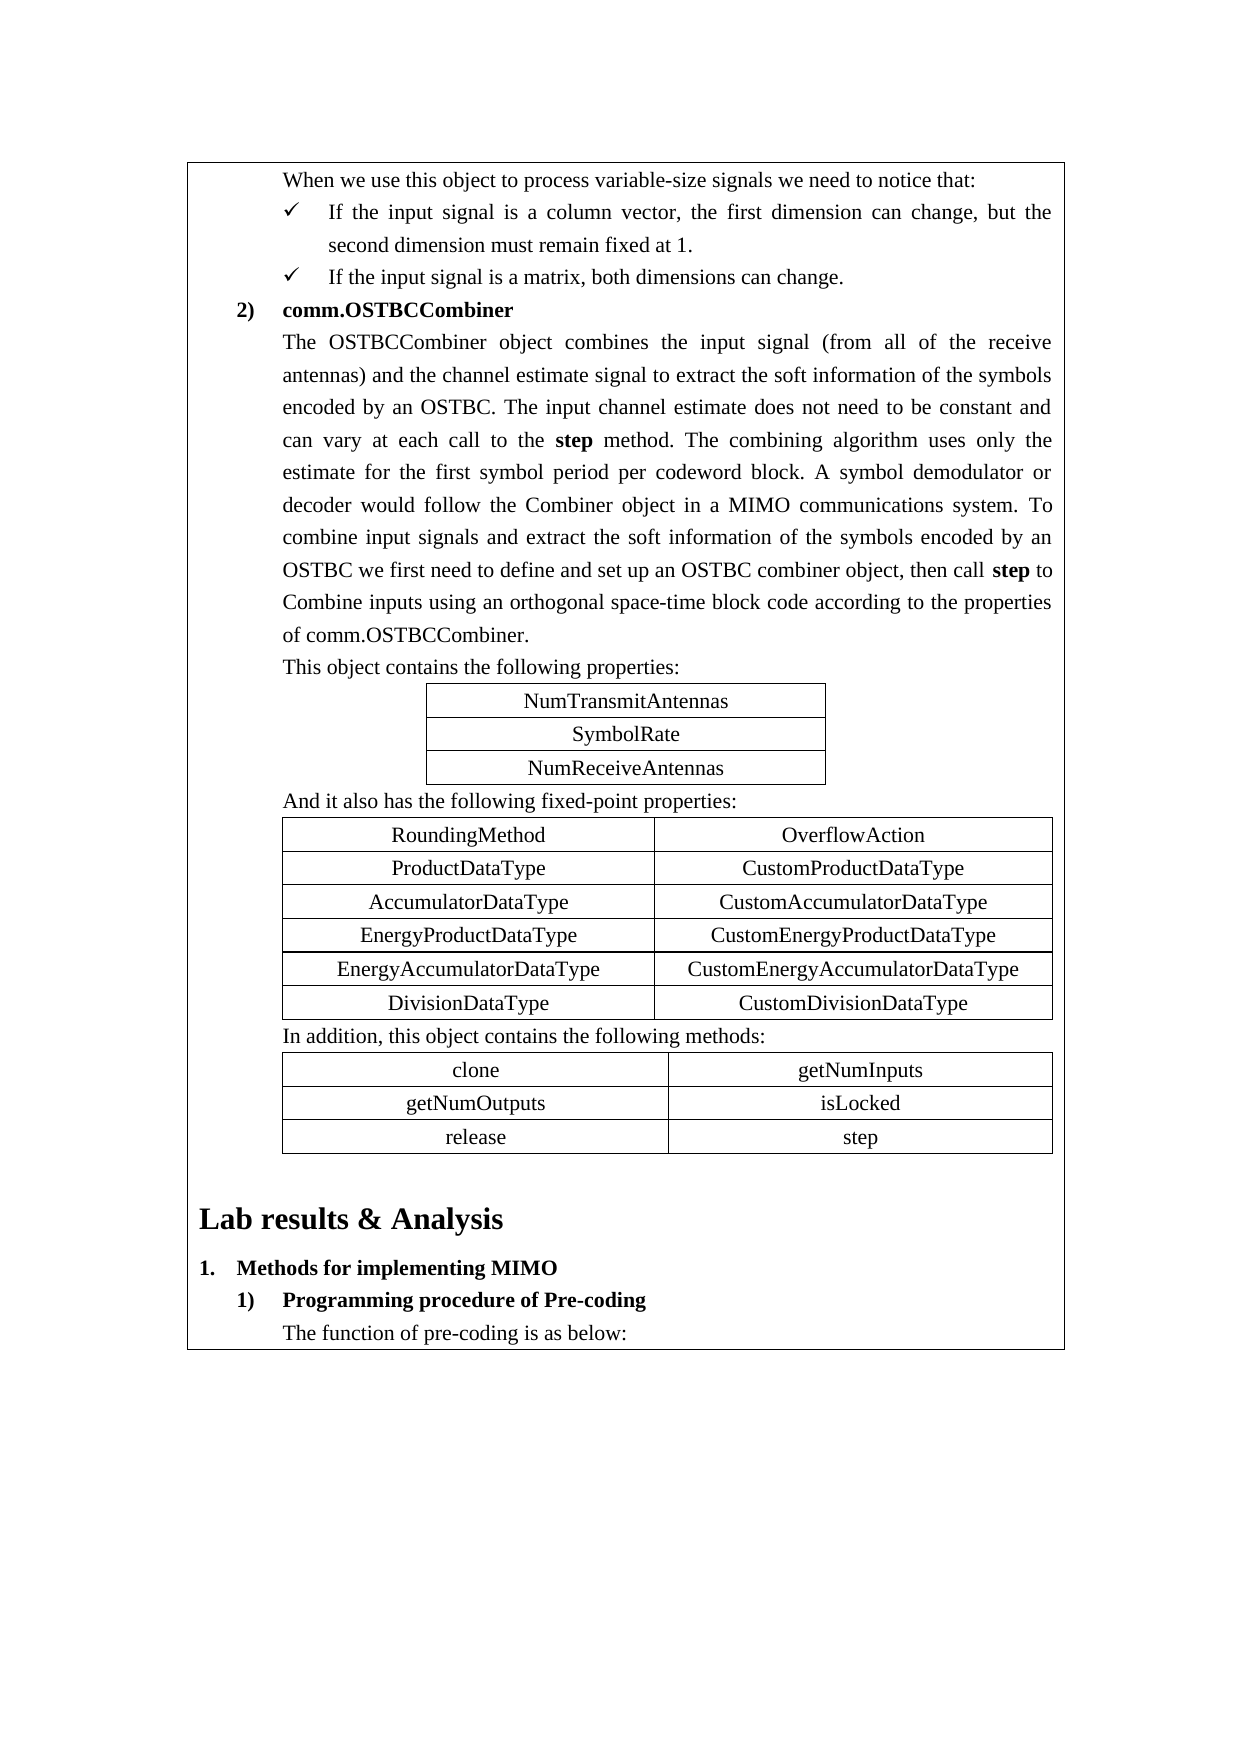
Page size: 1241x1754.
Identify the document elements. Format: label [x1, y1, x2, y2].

table_cell [188, 163, 1064, 1349]
